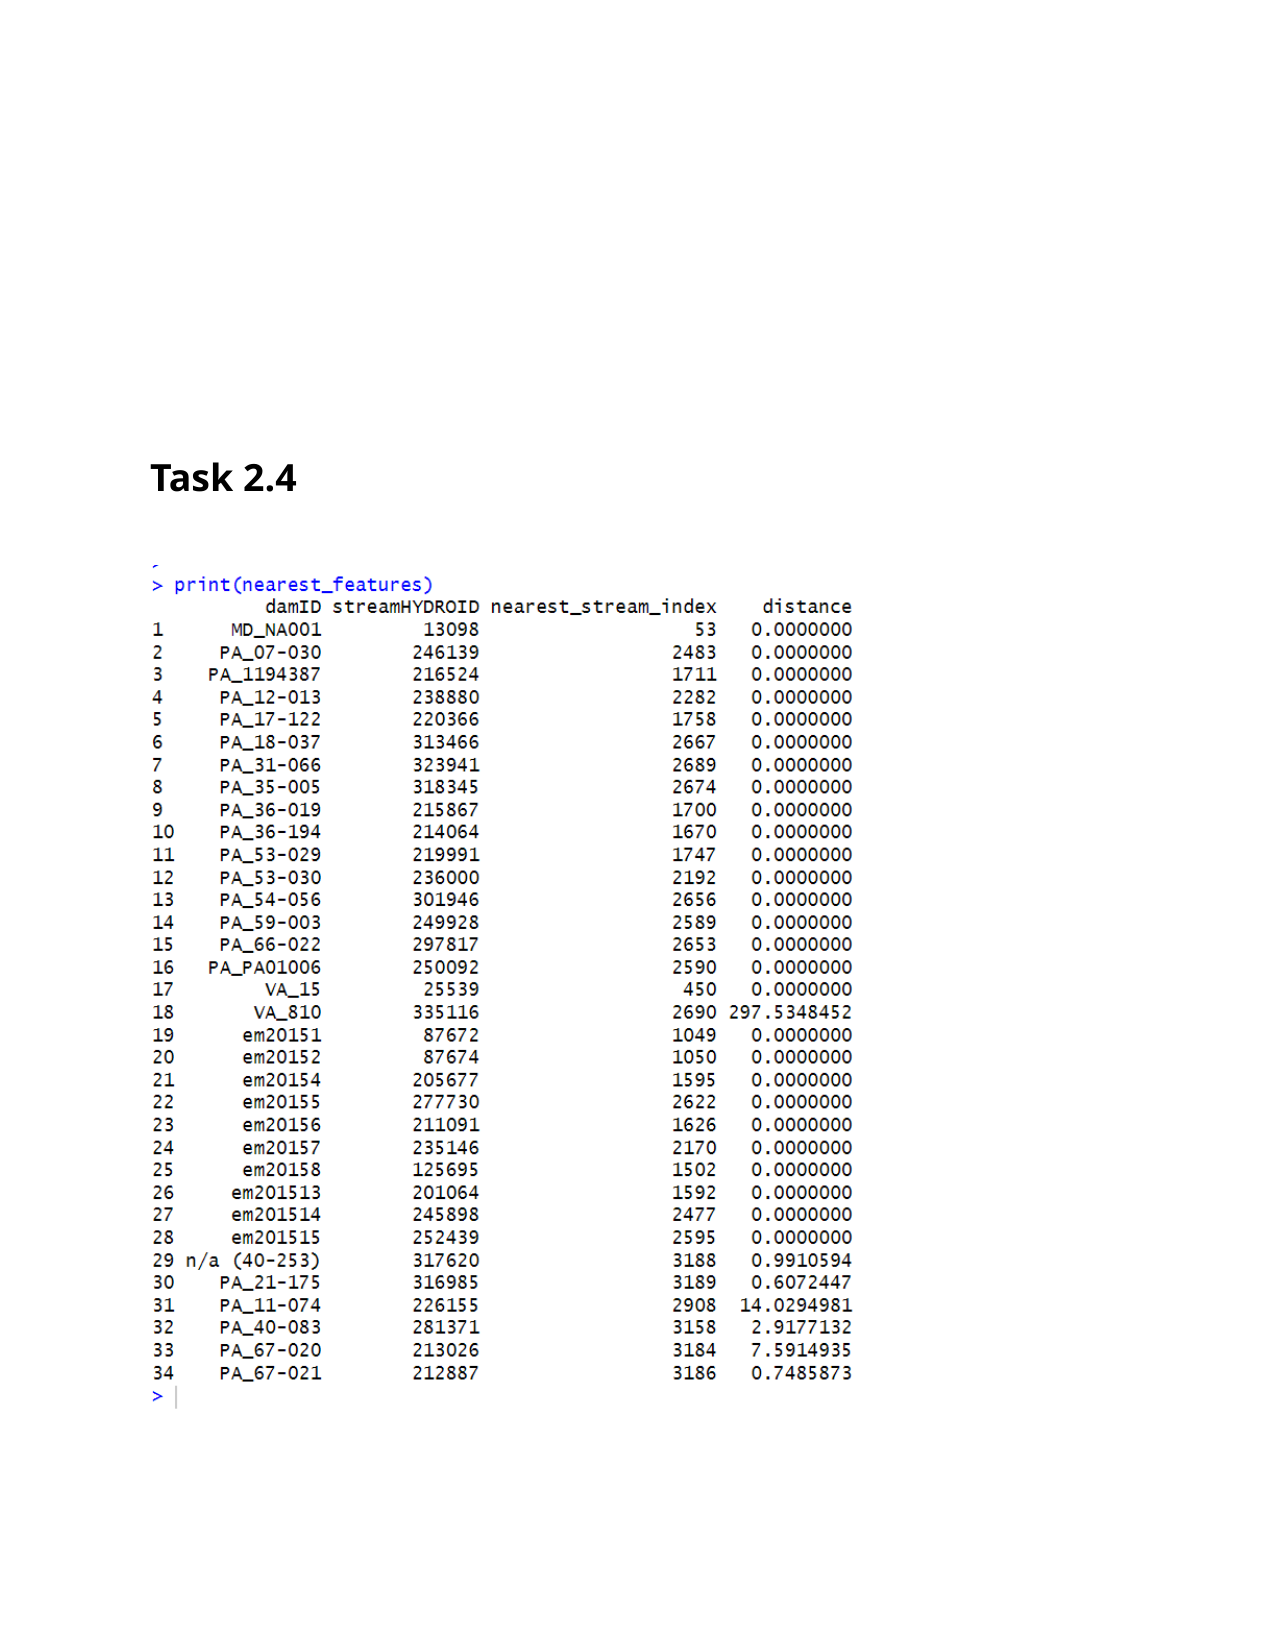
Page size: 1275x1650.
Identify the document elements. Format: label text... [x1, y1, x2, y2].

text Task 2.4 [150, 451, 1125, 502]
picture [150, 565, 908, 1416]
